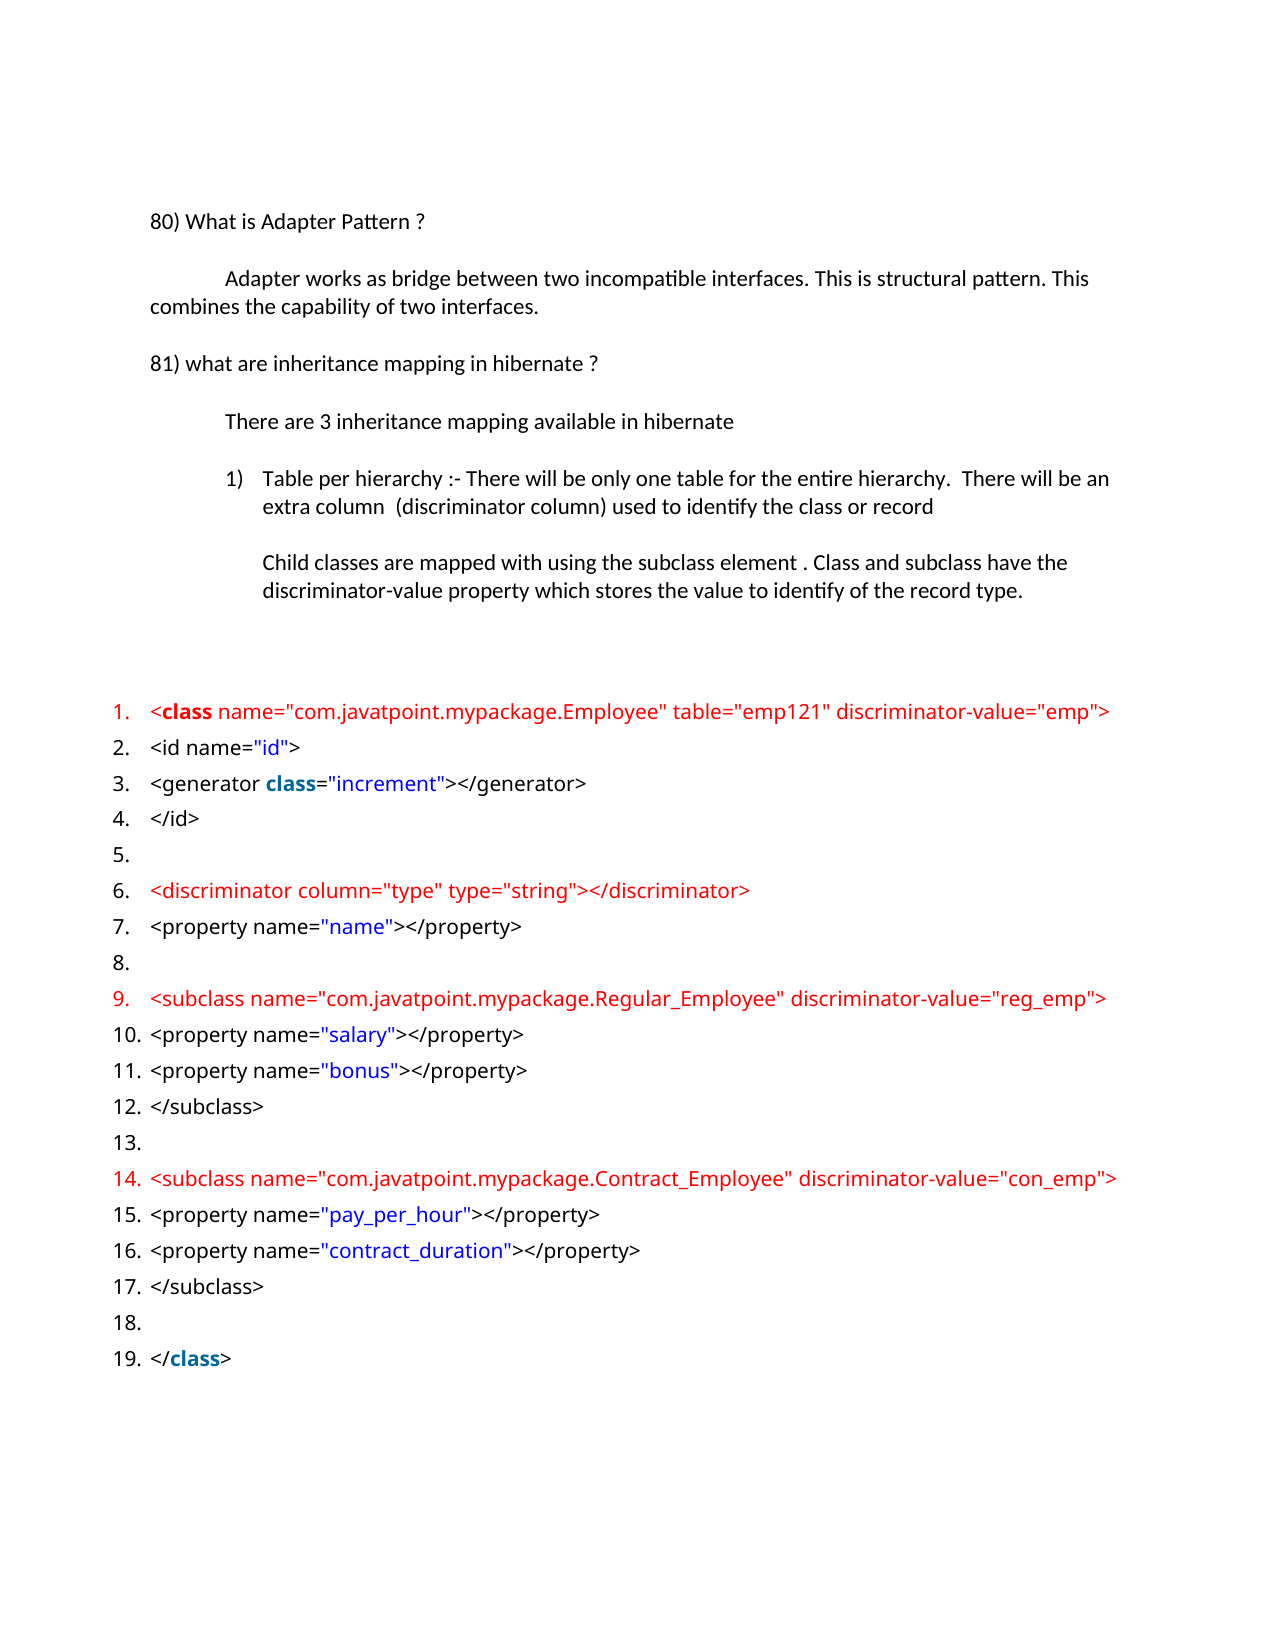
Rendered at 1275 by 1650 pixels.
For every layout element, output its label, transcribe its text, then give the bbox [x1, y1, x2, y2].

list </id> [112, 797, 1125, 833]
list <generator class="increment"></generator> [112, 761, 1125, 797]
list </subclass> [112, 1264, 1125, 1300]
list </class> [112, 1336, 1125, 1372]
list <property name="contract_duration"></property> [112, 1228, 1125, 1264]
list <id name="id"> [112, 725, 1125, 761]
text 81) what are inheritance mapping in hibernate ? [150, 349, 1125, 378]
list </subclass> [112, 1084, 1125, 1121]
list <property name="pay_per_hour"></property> [112, 1192, 1125, 1228]
list <subclass name="com.javatpoint.mypackage.Regular_Employee" discriminator-value="reg_emp"> [112, 977, 1125, 1013]
list <property name="name"></property> [112, 905, 1125, 941]
list <class name="com.javatpoint.mypackage.Employee" table="emp121" discriminator-value="emp"> [112, 689, 1125, 725]
list <discriminator column="type" type="string"></discriminator> [112, 869, 1125, 905]
list <property name="salary"></property> [112, 1013, 1125, 1049]
text 80) What is Adapter Pattern ? [150, 207, 1125, 235]
list <property name="bonus"></property> [112, 1049, 1125, 1084]
list Child classes are mapped with using the subclass element . Class and subclass have the discriminator-value property which stores the value to identify of the record type. [262, 548, 1125, 604]
list <subclass name="com.javatpoint.mypackage.Contract_Employee" discriminator-value="con_emp"> [112, 1156, 1125, 1192]
list Table per hierarchy :- There will be only one table for the entire hierarchy. There will be an extra column (discriminator column) used to identify the class or record [225, 464, 1125, 520]
text There are 3 inheritance mapping available in hibernate [150, 407, 1125, 435]
text Adapter works as bridge between two incompatible interfaces. This is structural pattern. This combines the capability of two interfaces. [150, 264, 1125, 320]
